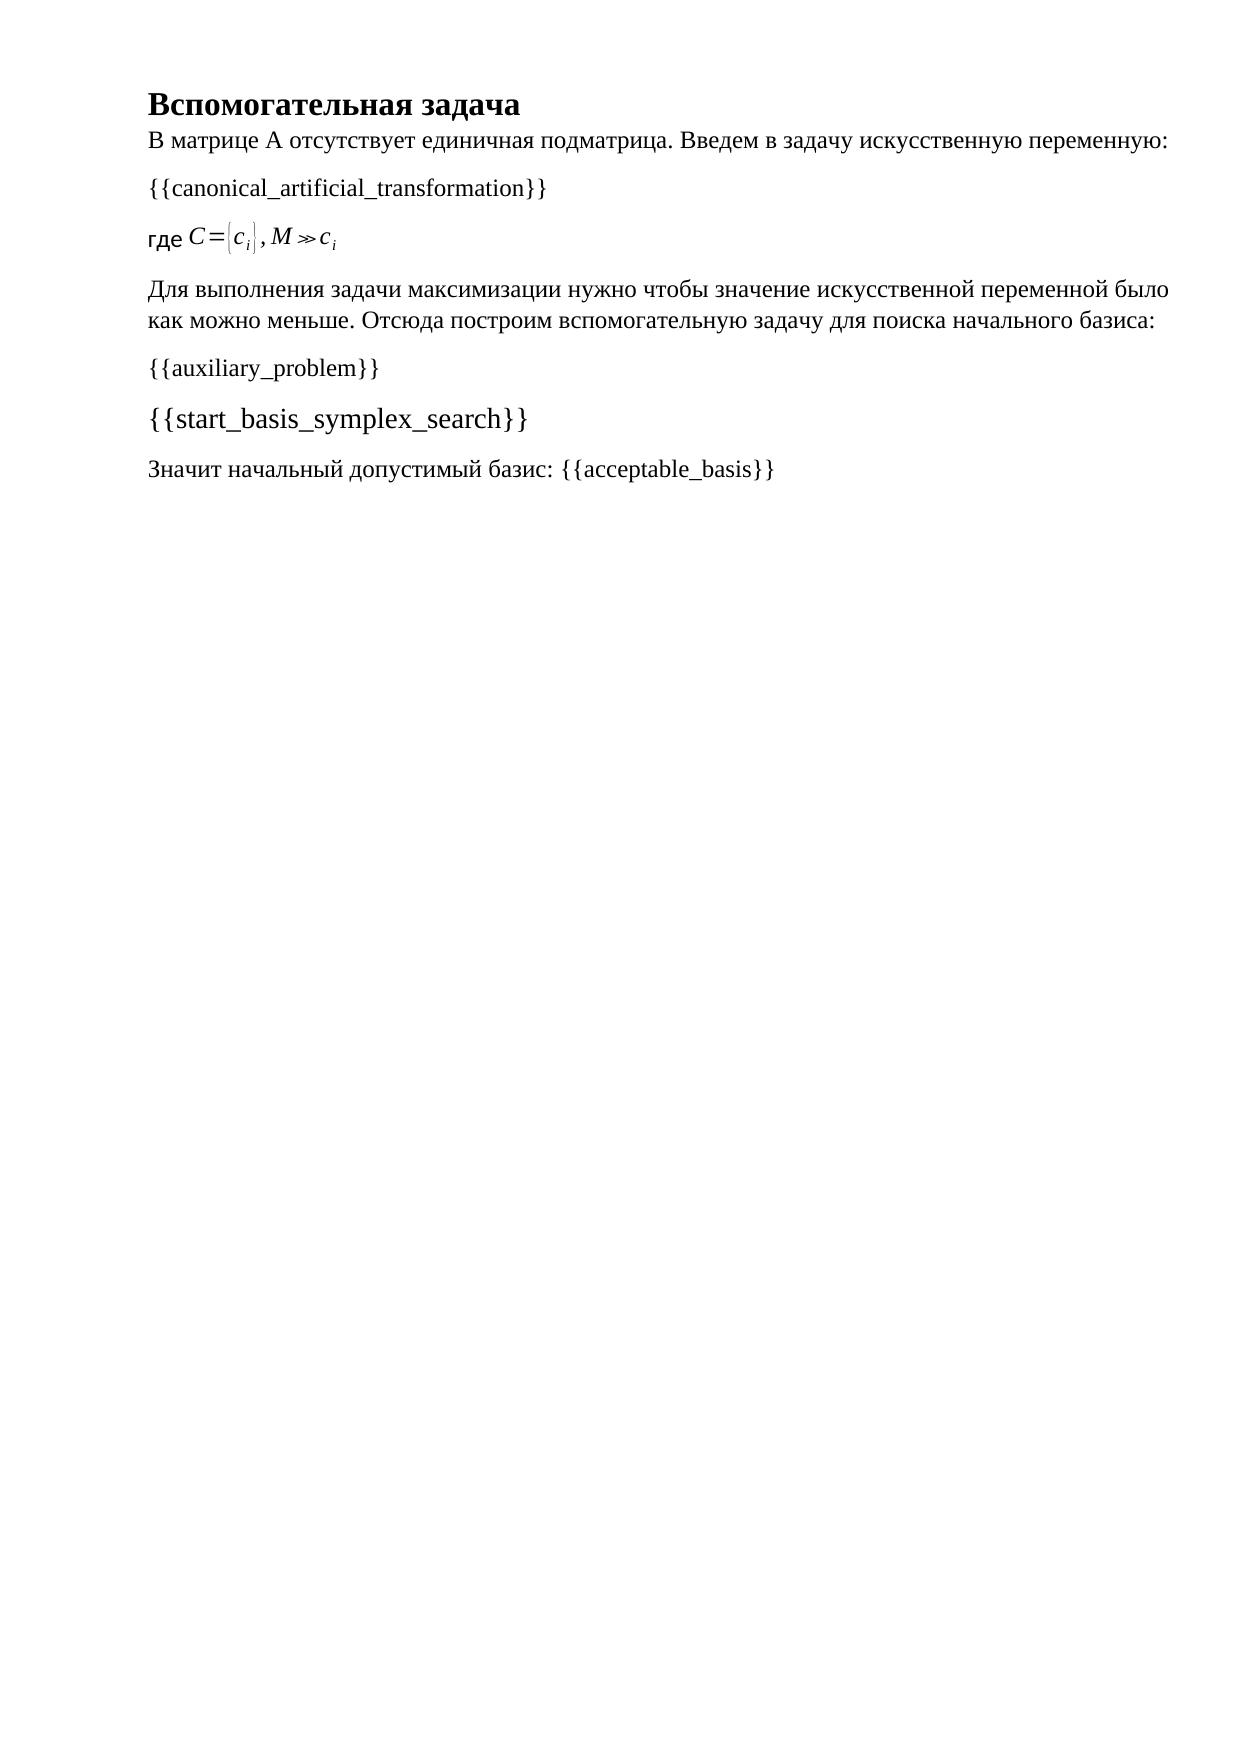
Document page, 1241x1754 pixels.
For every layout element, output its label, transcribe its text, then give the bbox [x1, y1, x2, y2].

subtitle Вспомогательная задача [148, 84, 1211, 122]
text {{start_basis_symplex_search}} [148, 401, 1211, 434]
text где [148, 221, 1211, 255]
text Для выполнения задачи максимизации нужно чтобы значение искусственной переменной было как можно меньше. Отсюда построим вспомогательную задачу для поиска начального базиса: [148, 274, 1211, 334]
text {{auxiliary_problem}} [148, 353, 1211, 382]
text В матрице А отсутствует единичная подматрица. Введем в задачу искусственную переменную: [148, 125, 1211, 154]
text {{canonical_artificial_transformation}} [148, 173, 1211, 202]
text Значит начальный допустимый базис: {{acceptable_basis}} [148, 454, 1211, 482]
